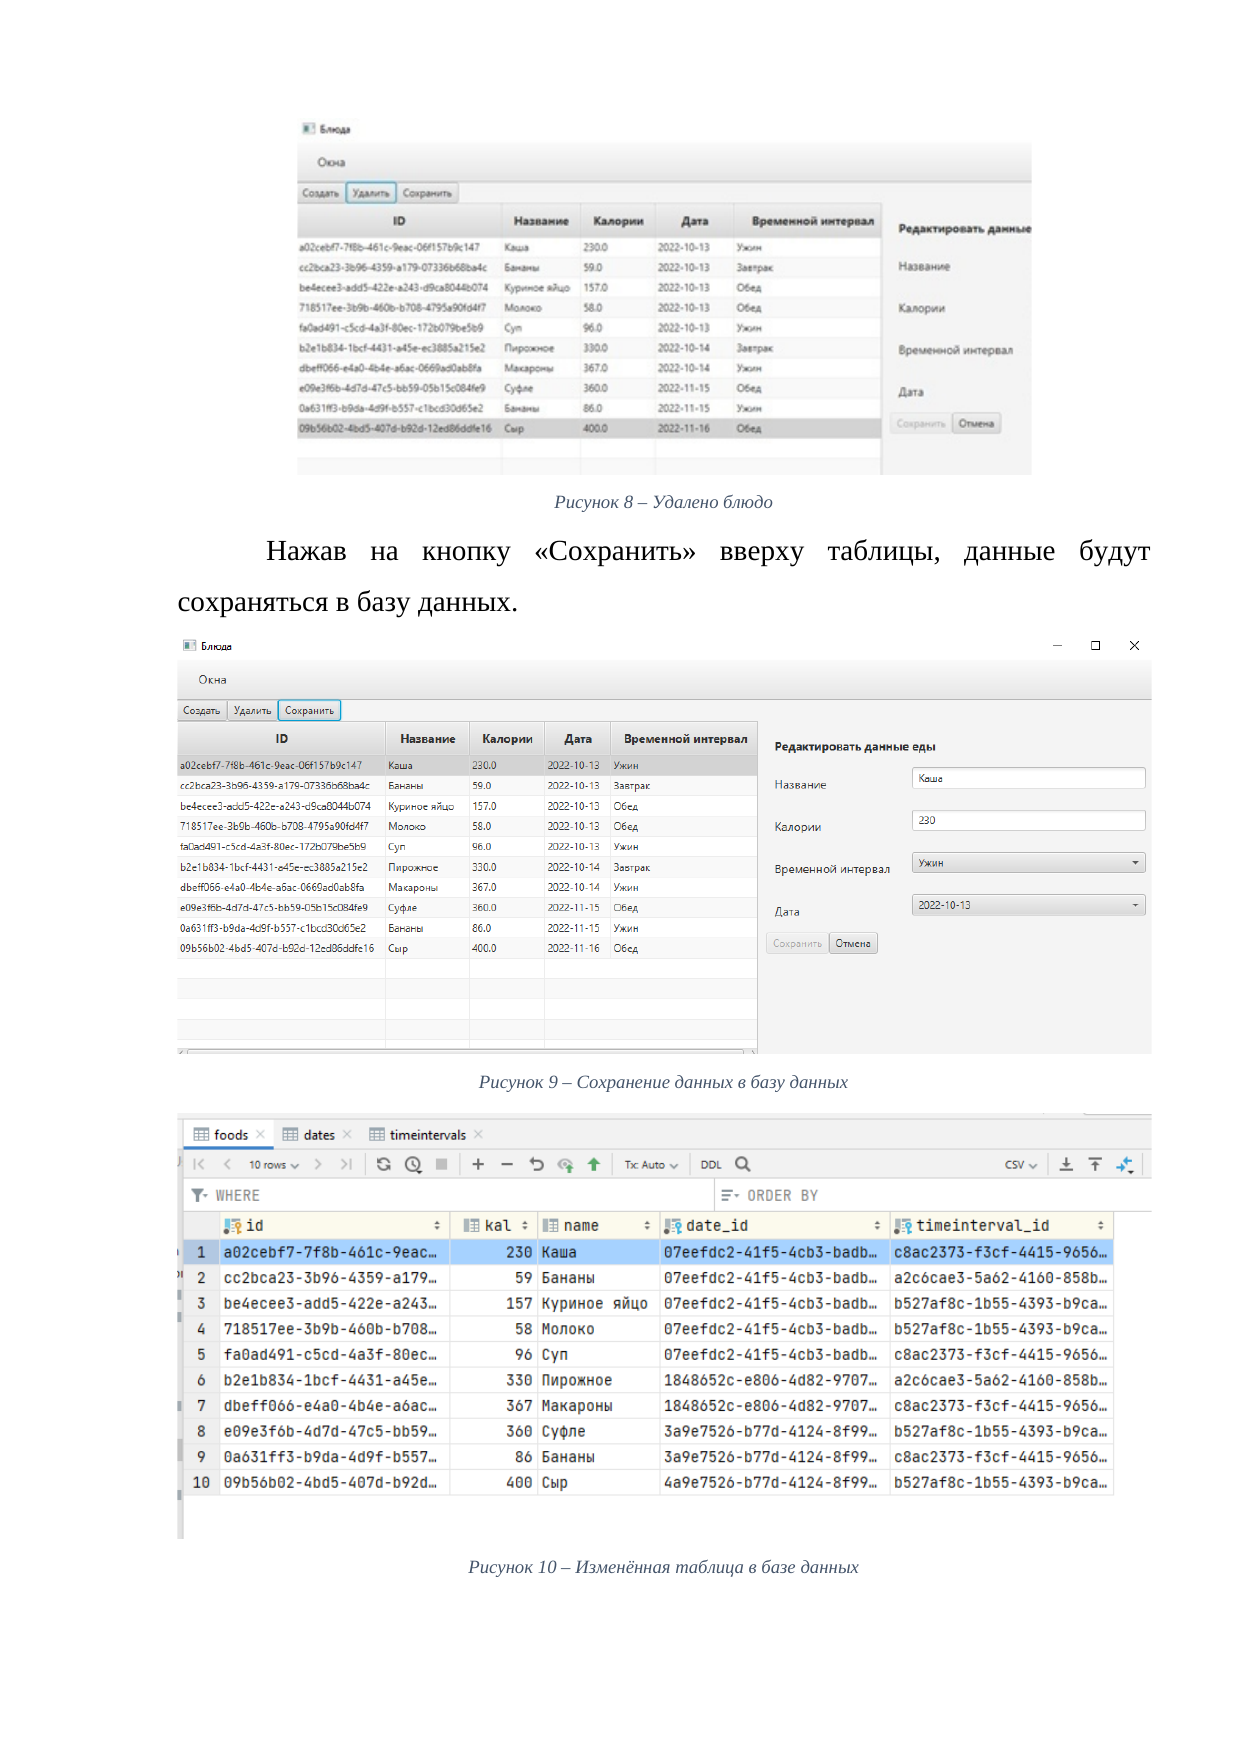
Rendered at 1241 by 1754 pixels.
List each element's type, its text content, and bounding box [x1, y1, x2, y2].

text Нажав на кнопку «Сохранить» вверху таблицы, данные будут сохраняться в базу данных. [177, 533, 1152, 617]
picture [297, 118, 1032, 475]
picture [177, 634, 1152, 1054]
picture [177, 1113, 1152, 1539]
